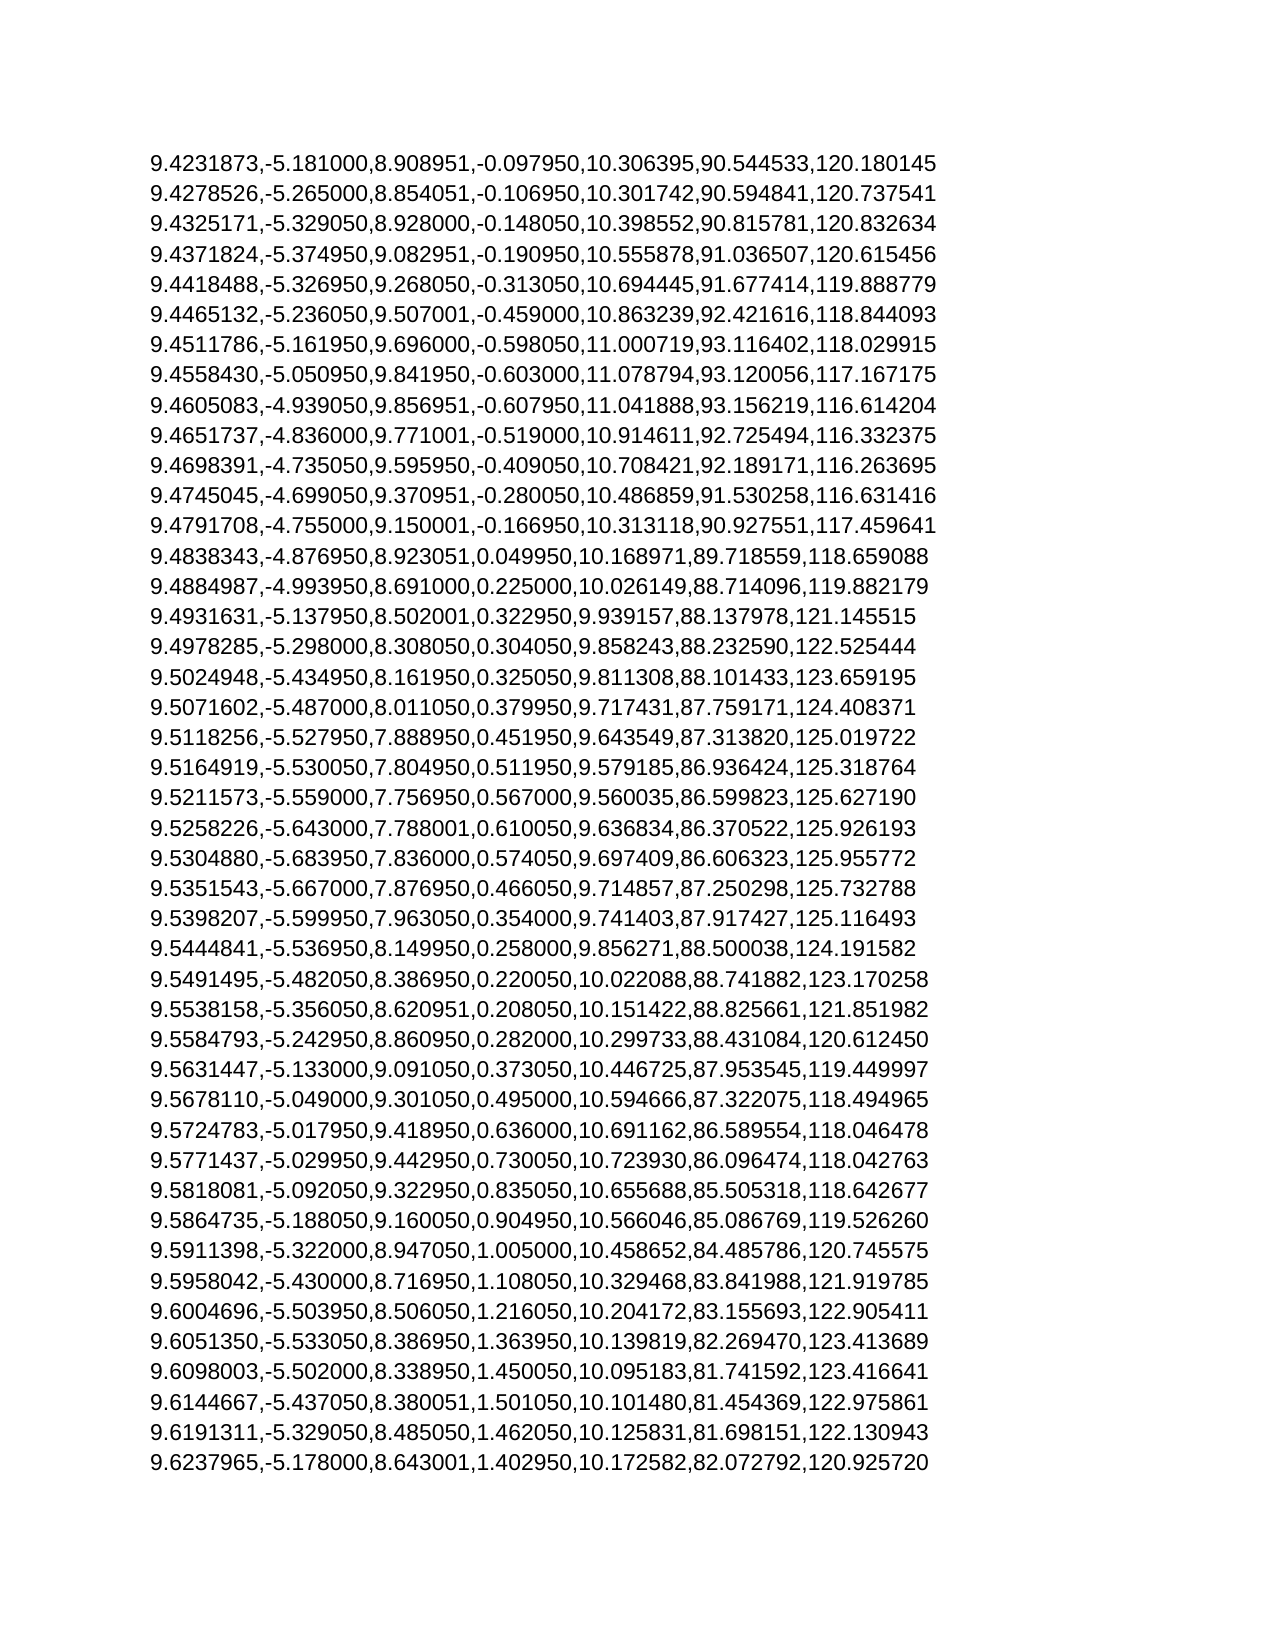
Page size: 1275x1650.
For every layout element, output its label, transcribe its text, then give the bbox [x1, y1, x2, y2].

text 9.5398207,-5.599950,7.963050,0.354000,9.741403,87.917427,125.116493 [150, 905, 1125, 932]
text 9.6004696,-5.503950,8.506050,1.216050,10.204172,83.155693,122.905411 [150, 1298, 1125, 1324]
text 9.5164919,-5.530050,7.804950,0.511950,9.579185,86.936424,125.318764 [150, 754, 1125, 781]
text 9.6144667,-5.437050,8.380051,1.501050,10.101480,81.454369,122.975861 [150, 1388, 1125, 1415]
text 9.5958042,-5.430000,8.716950,1.108050,10.329468,83.841988,121.919785 [150, 1268, 1125, 1294]
text 9.6191311,-5.329050,8.485050,1.462050,10.125831,81.698151,122.130943 [150, 1419, 1125, 1445]
text 9.5351543,-5.667000,7.876950,0.466050,9.714857,87.250298,125.732788 [150, 875, 1125, 901]
text 9.4511786,-5.161950,9.696000,-0.598050,11.000719,93.116402,118.029915 [150, 331, 1125, 358]
text 9.4465132,-5.236050,9.507001,-0.459000,10.863239,92.421616,118.844093 [150, 301, 1125, 327]
text 9.4884987,-4.993950,8.691000,0.225000,10.026149,88.714096,119.882179 [150, 573, 1125, 599]
text 9.4418488,-5.326950,9.268050,-0.313050,10.694445,91.677414,119.888779 [150, 271, 1125, 297]
text 9.4558430,-5.050950,9.841950,-0.603000,11.078794,93.120056,117.167175 [150, 361, 1125, 388]
text 9.4651737,-4.836000,9.771001,-0.519000,10.914611,92.725494,116.332375 [150, 422, 1125, 448]
text 9.4605083,-4.939050,9.856951,-0.607950,11.041888,93.156219,116.614204 [150, 392, 1125, 418]
text 9.6051350,-5.533050,8.386950,1.363950,10.139819,82.269470,123.413689 [150, 1328, 1125, 1354]
text 9.4698391,-4.735050,9.595950,-0.409050,10.708421,92.189171,116.263695 [150, 452, 1125, 478]
text 9.4791708,-4.755000,9.150001,-0.166950,10.313118,90.927551,117.459641 [150, 512, 1125, 539]
text 9.4231873,-5.181000,8.908951,-0.097950,10.306395,90.544533,120.180145 [150, 150, 1125, 176]
text 9.5491495,-5.482050,8.386950,0.220050,10.022088,88.741882,123.170258 [150, 966, 1125, 992]
text 9.6098003,-5.502000,8.338950,1.450050,10.095183,81.741592,123.416641 [150, 1358, 1125, 1385]
text 9.5304880,-5.683950,7.836000,0.574050,9.697409,86.606323,125.955772 [150, 845, 1125, 871]
text 9.5071602,-5.487000,8.011050,0.379950,9.717431,87.759171,124.408371 [150, 694, 1125, 720]
text 9.5258226,-5.643000,7.788001,0.610050,9.636834,86.370522,125.926193 [150, 814, 1125, 841]
text 9.4325171,-5.329050,8.928000,-0.148050,10.398552,90.815781,120.832634 [150, 210, 1125, 237]
text 9.5584793,-5.242950,8.860950,0.282000,10.299733,88.431084,120.612450 [150, 1026, 1125, 1052]
text 9.6237965,-5.178000,8.643001,1.402950,10.172582,82.072792,120.925720 [150, 1449, 1125, 1475]
text 9.5211573,-5.559000,7.756950,0.567000,9.560035,86.599823,125.627190 [150, 784, 1125, 811]
text 9.4978285,-5.298000,8.308050,0.304050,9.858243,88.232590,122.525444 [150, 633, 1125, 660]
text 9.5771437,-5.029950,9.442950,0.730050,10.723930,86.096474,118.042763 [150, 1147, 1125, 1173]
text 9.4931631,-5.137950,8.502001,0.322950,9.939157,88.137978,121.145515 [150, 603, 1125, 629]
text 9.5538158,-5.356050,8.620951,0.208050,10.151422,88.825661,121.851982 [150, 996, 1125, 1022]
text 9.5818081,-5.092050,9.322950,0.835050,10.655688,85.505318,118.642677 [150, 1177, 1125, 1203]
text 9.4278526,-5.265000,8.854051,-0.106950,10.301742,90.594841,120.737541 [150, 180, 1125, 207]
text 9.5444841,-5.536950,8.149950,0.258000,9.856271,88.500038,124.191582 [150, 935, 1125, 962]
text 9.5911398,-5.322000,8.947050,1.005000,10.458652,84.485786,120.745575 [150, 1237, 1125, 1264]
text 9.5724783,-5.017950,9.418950,0.636000,10.691162,86.589554,118.046478 [150, 1117, 1125, 1143]
text 9.5118256,-5.527950,7.888950,0.451950,9.643549,87.313820,125.019722 [150, 724, 1125, 750]
text 9.4838343,-4.876950,8.923051,0.049950,10.168971,89.718559,118.659088 [150, 543, 1125, 569]
text 9.4745045,-4.699050,9.370951,-0.280050,10.486859,91.530258,116.631416 [150, 482, 1125, 509]
text 9.5631447,-5.133000,9.091050,0.373050,10.446725,87.953545,119.449997 [150, 1056, 1125, 1083]
text 9.5864735,-5.188050,9.160050,0.904950,10.566046,85.086769,119.526260 [150, 1207, 1125, 1234]
text 9.4371824,-5.374950,9.082951,-0.190950,10.555878,91.036507,120.615456 [150, 241, 1125, 267]
text 9.5024948,-5.434950,8.161950,0.325050,9.811308,88.101433,123.659195 [150, 663, 1125, 690]
text 9.5678110,-5.049000,9.301050,0.495000,10.594666,87.322075,118.494965 [150, 1086, 1125, 1113]
